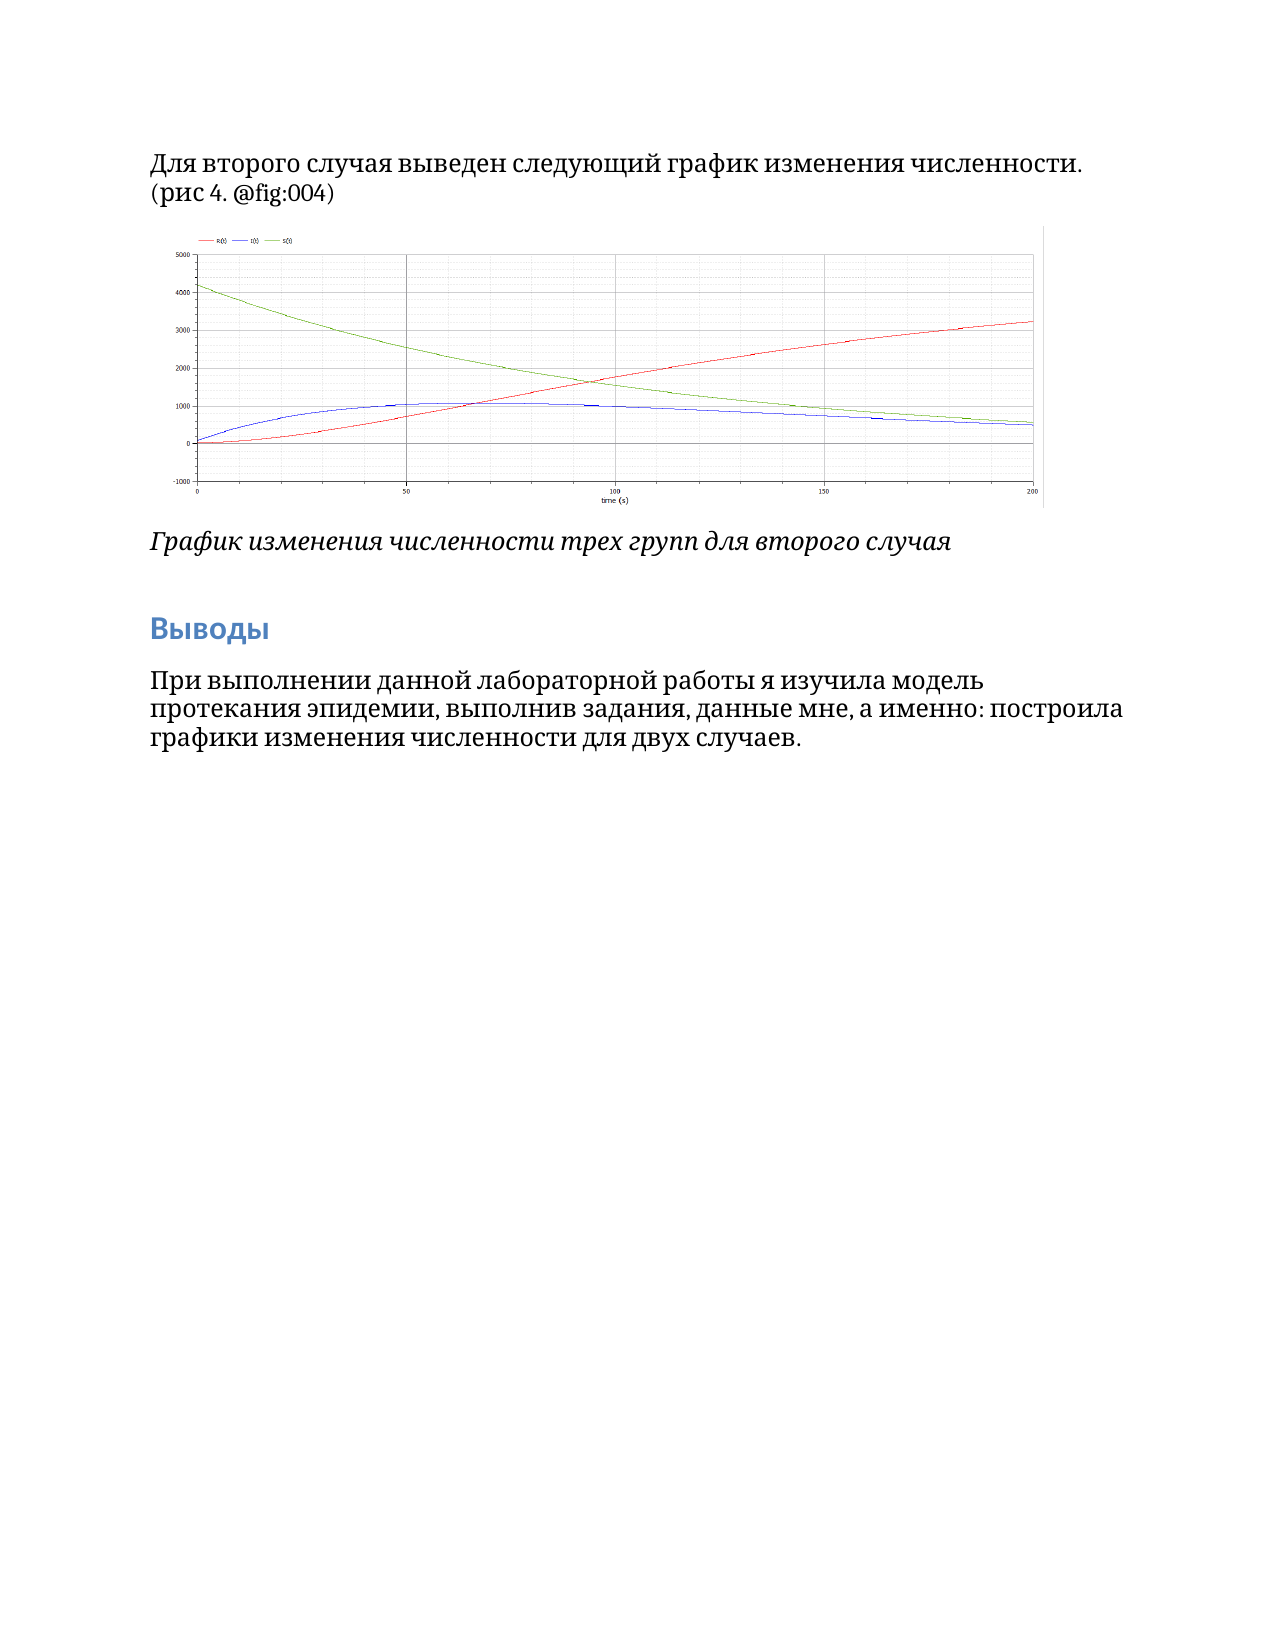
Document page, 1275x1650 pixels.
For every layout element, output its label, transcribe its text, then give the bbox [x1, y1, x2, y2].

text При выполнении данной лабораторной работы я изучила модель протекания эпидемии, выполнив задания, данные мне, а именно: построила графики изменения численности для двух случаев. [150, 667, 1125, 753]
text Для второго случая выведен следующий график изменения численности. (рис 4. @fig:004) [150, 150, 1125, 207]
picture [168, 226, 1044, 508]
subtitle Выводы [150, 607, 1125, 648]
text График изменения численности трех групп для второго случая [150, 528, 1125, 557]
